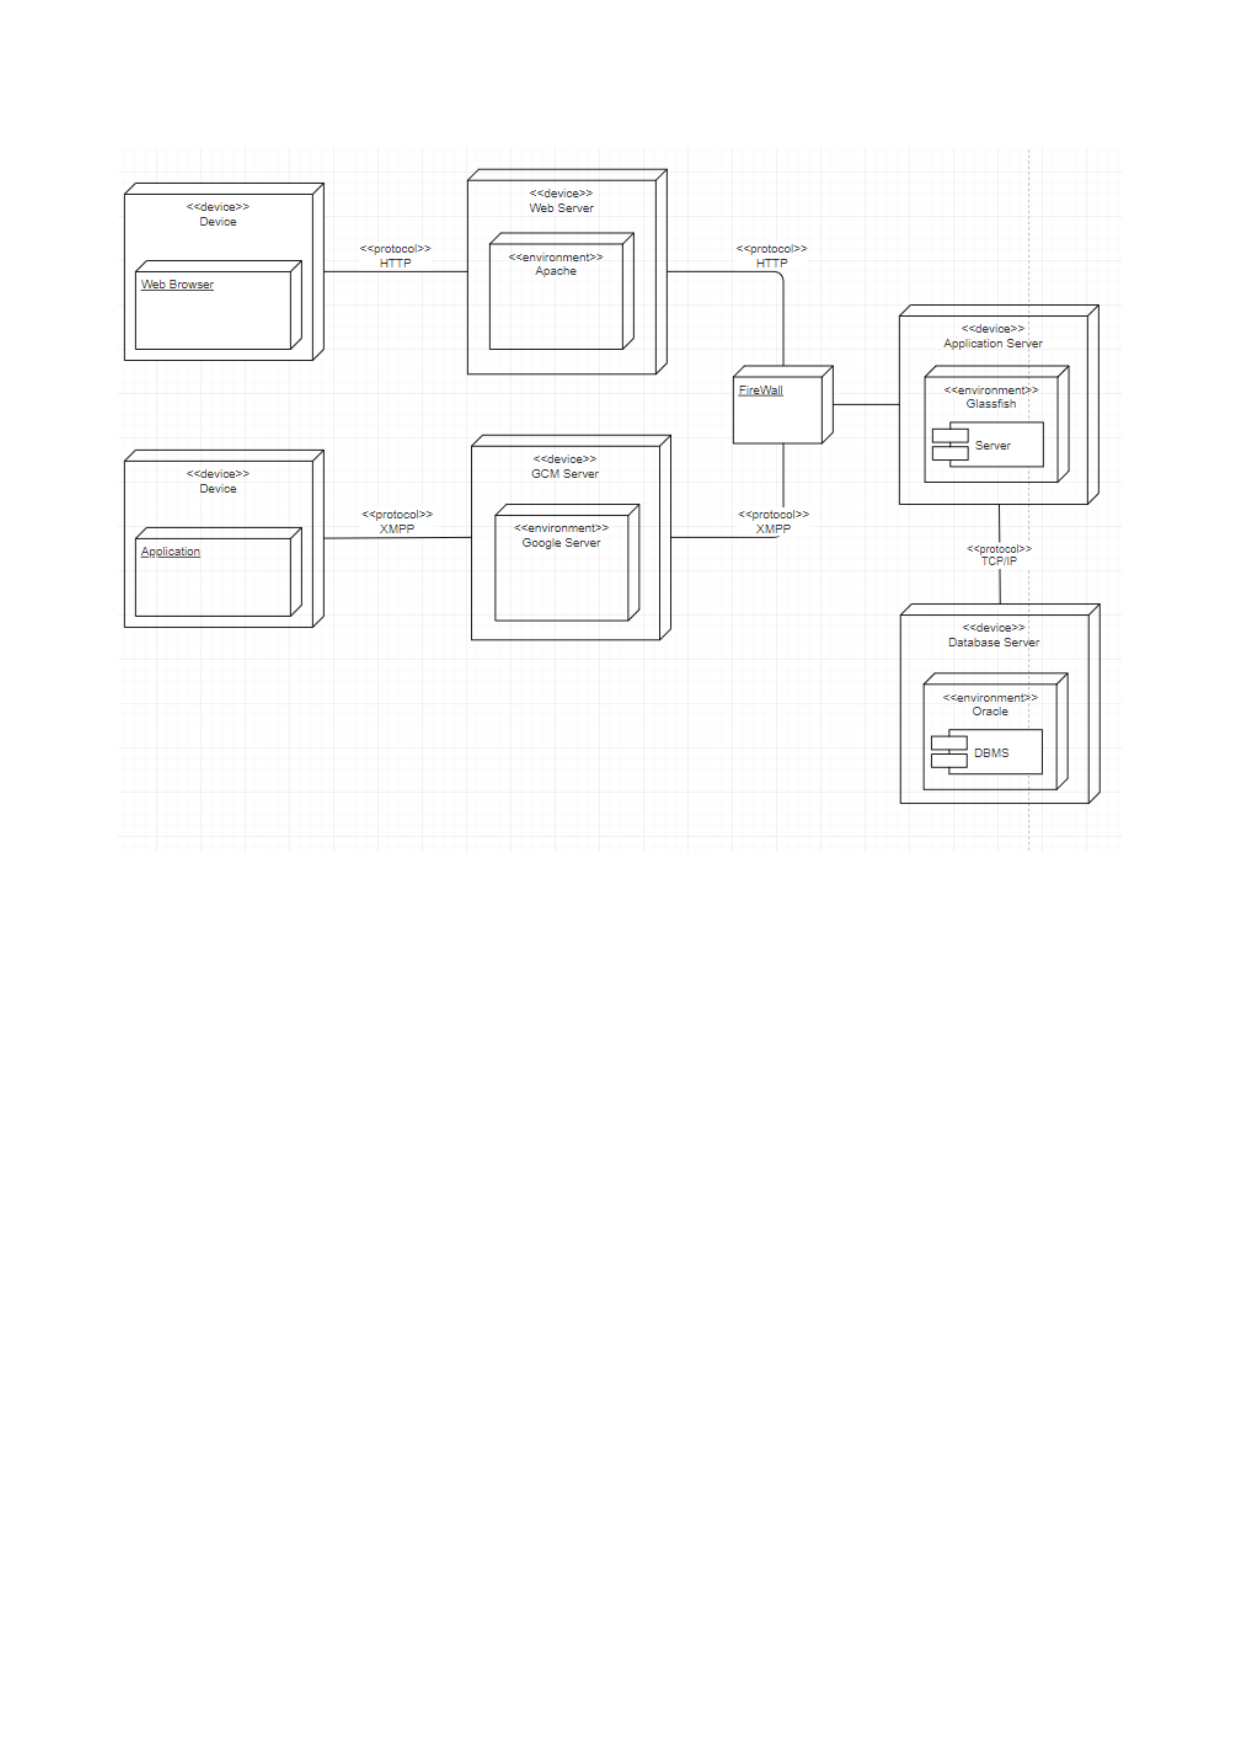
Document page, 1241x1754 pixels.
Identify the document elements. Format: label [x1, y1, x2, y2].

picture [118, 147, 1123, 852]
